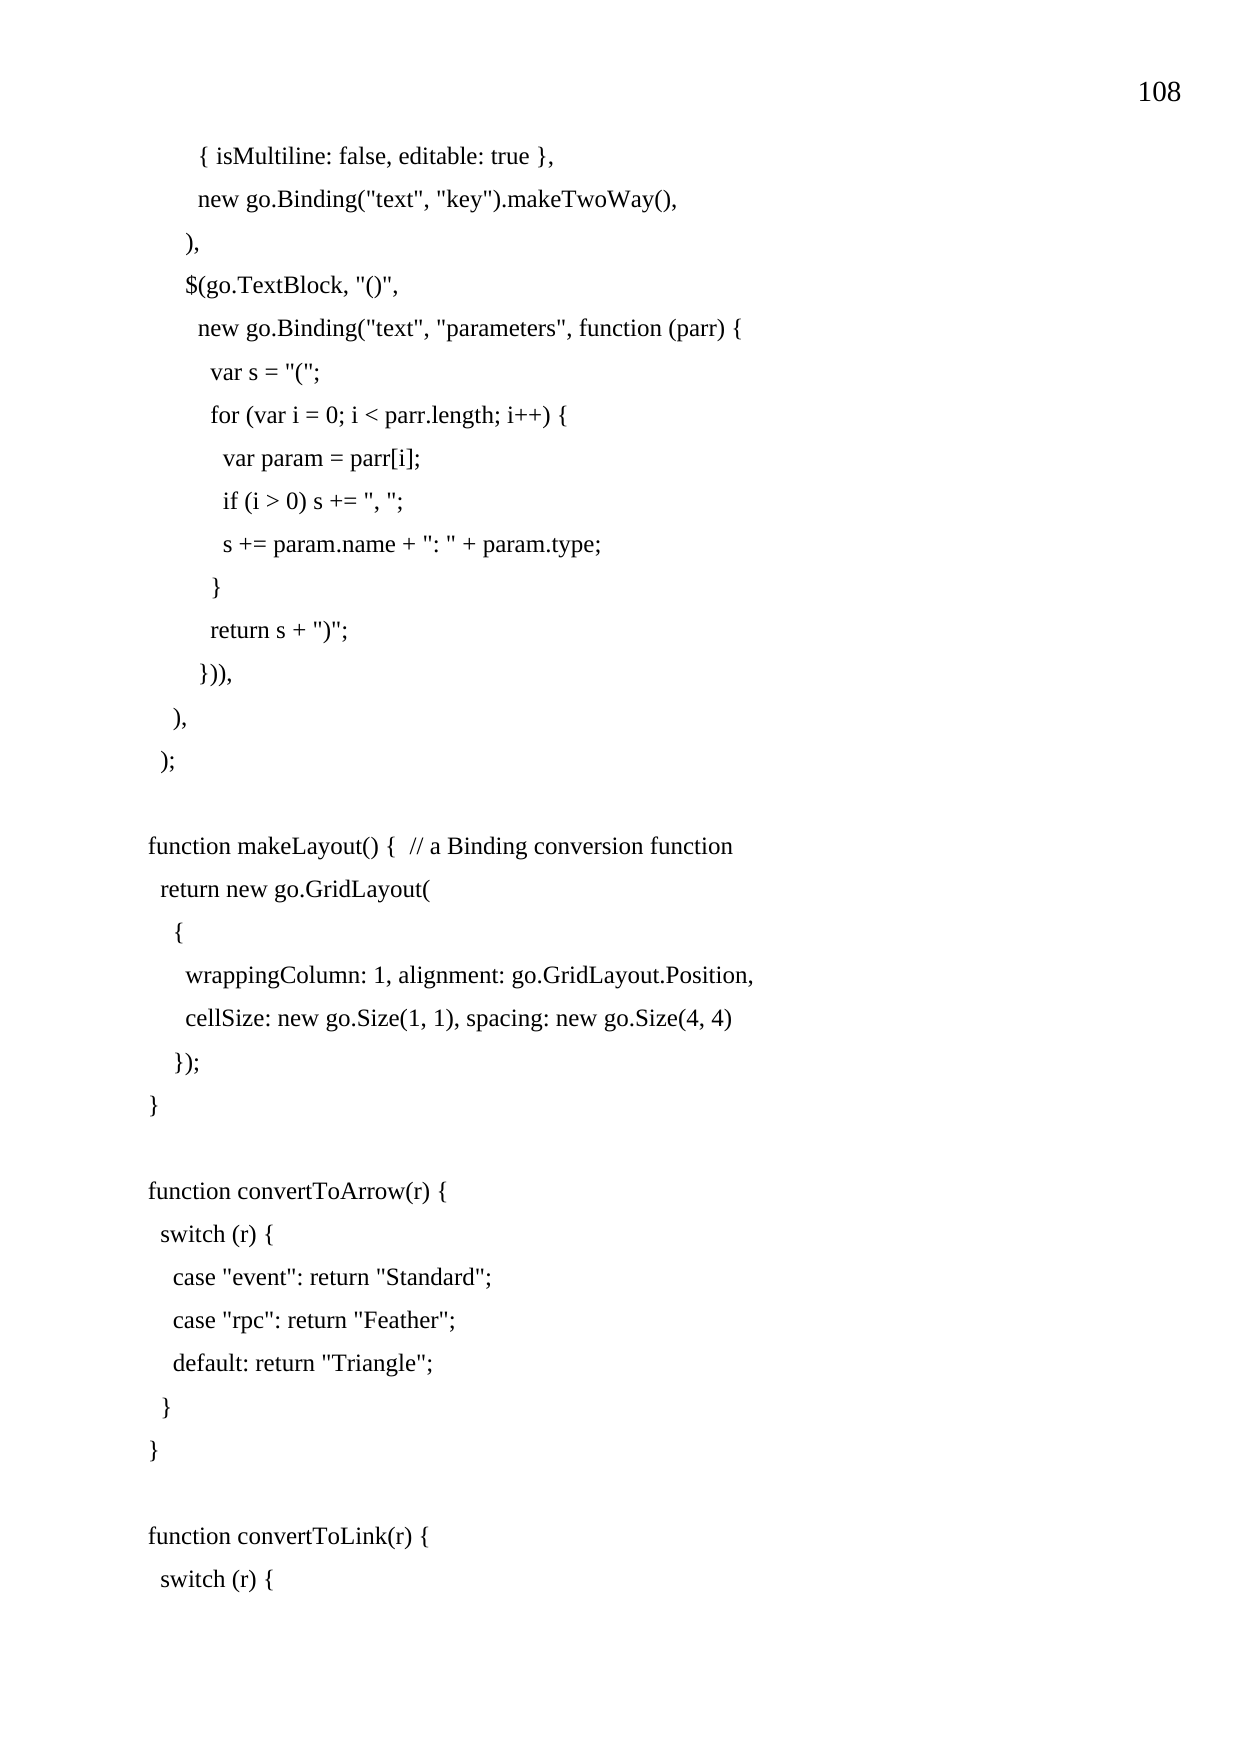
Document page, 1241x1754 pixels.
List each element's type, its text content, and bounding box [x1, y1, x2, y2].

text wrappingColumn: 1, alignment: go.GridLayout.Position, [148, 960, 1181, 989]
text } [148, 572, 1181, 601]
text switch (r) { [148, 1564, 1181, 1593]
text ), [148, 227, 1181, 256]
text s += param.name + ": " + param.type; [148, 529, 1181, 558]
text return new go.GridLayout( [148, 874, 1181, 903]
text { [148, 917, 1181, 946]
text function makeLayout() { // a Binding conversion function [148, 831, 1181, 860]
text function convertToLink(r) { [148, 1521, 1181, 1550]
text $(go.TextBlock, "()", [148, 270, 1181, 299]
text } [148, 1392, 1181, 1420]
text if (i > 0) s += ", "; [148, 486, 1181, 515]
text })), [148, 658, 1181, 687]
text new go.Binding("text", "key").makeTwoWay(), [148, 184, 1181, 213]
text var s = "("; [148, 357, 1181, 385]
text var param = parr[i]; [148, 443, 1181, 472]
text default: return "Triangle"; [148, 1348, 1181, 1377]
text } [148, 1090, 1181, 1118]
text { isMultiline: false, editable: true }, [148, 141, 1181, 170]
text case "event": return "Standard"; [148, 1262, 1181, 1291]
text ); [148, 745, 1181, 773]
text ), [148, 702, 1181, 730]
text case "rpc": return "Feather"; [148, 1305, 1181, 1334]
text return s + ")"; [148, 615, 1181, 644]
text }); [148, 1047, 1181, 1075]
text switch (r) { [148, 1219, 1181, 1248]
text cellSize: new go.Size(1, 1), spacing: new go.Size(4, 4) [148, 1003, 1181, 1032]
text new go.Binding("text", "parameters", function (parr) { [148, 313, 1181, 342]
text function convertToArrow(r) { [148, 1176, 1181, 1205]
text for (var i = 0; i < parr.length; i++) { [148, 400, 1181, 428]
text } [148, 1435, 1181, 1463]
